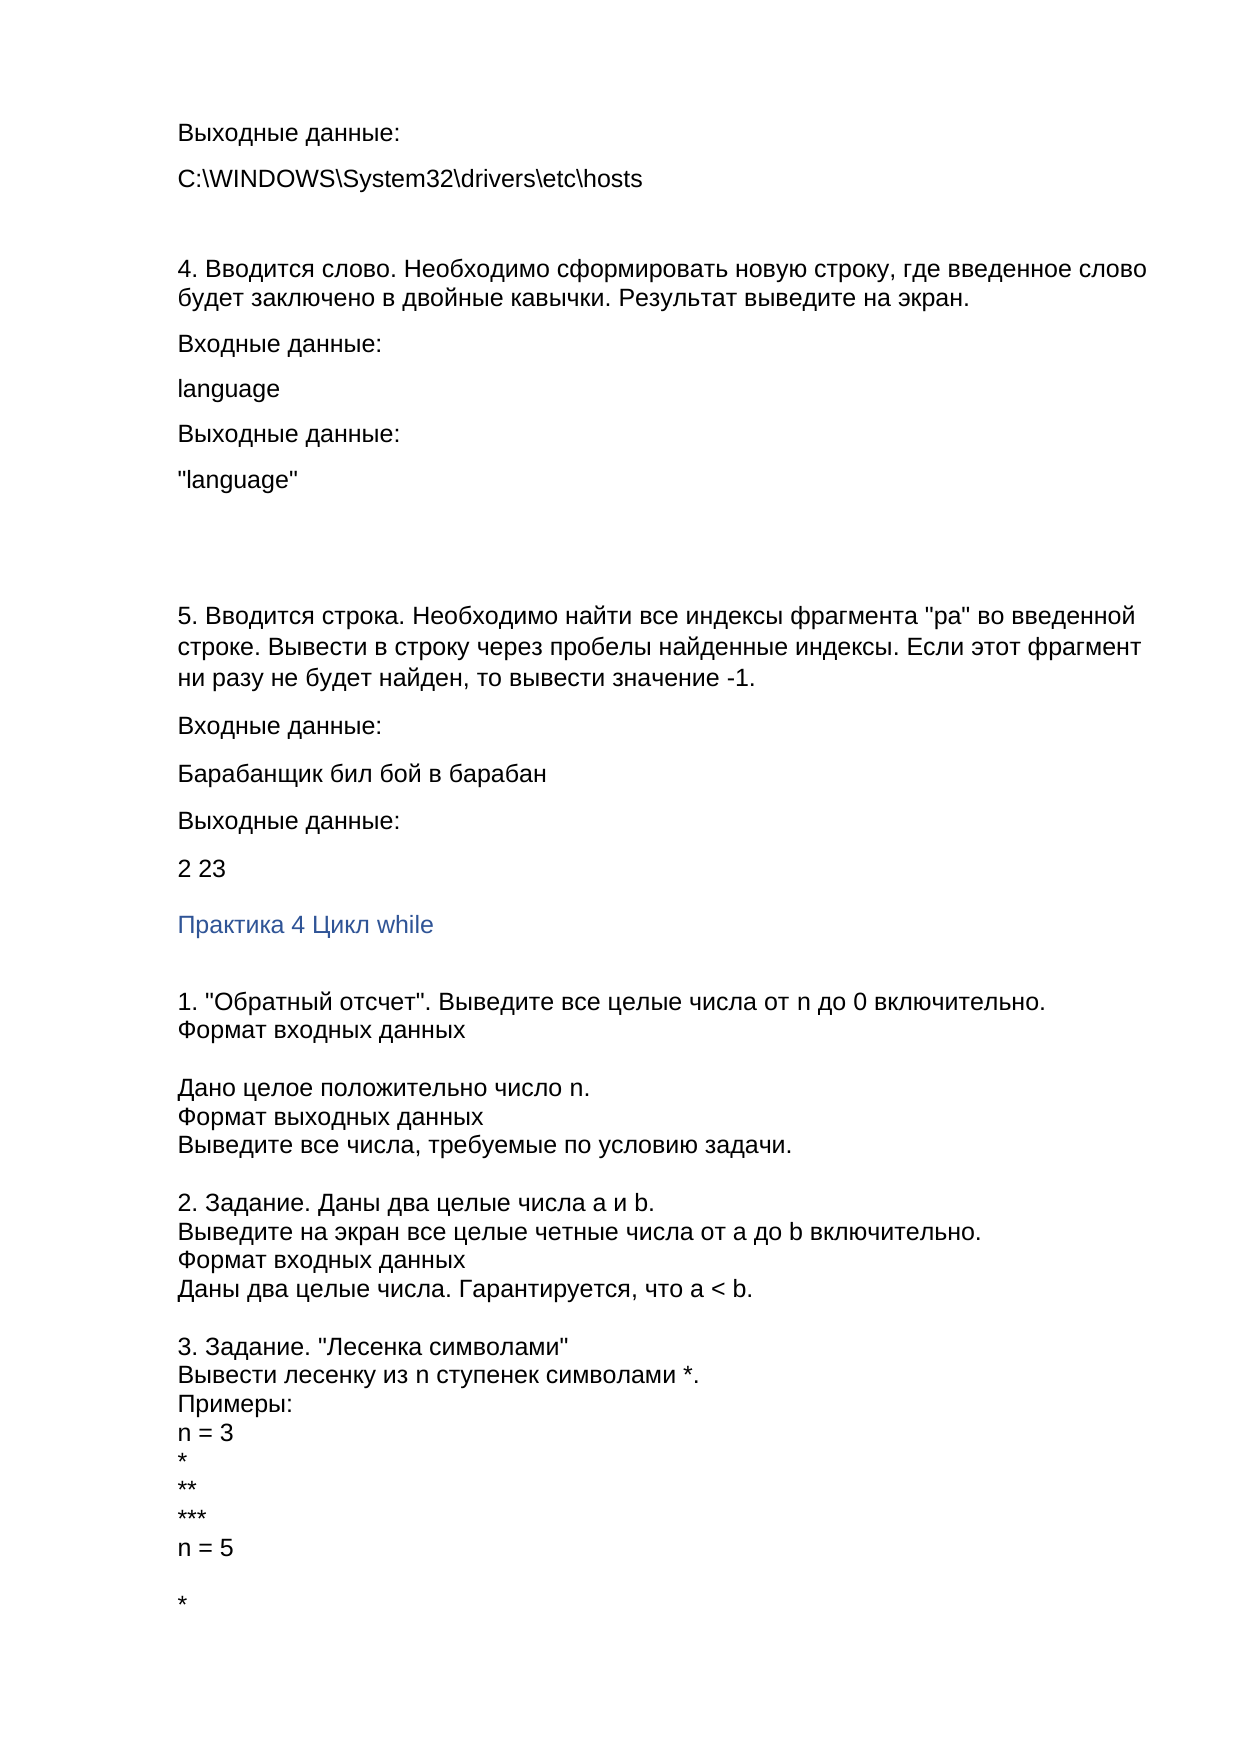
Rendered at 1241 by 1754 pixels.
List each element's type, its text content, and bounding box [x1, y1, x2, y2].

text Формат выходных данных [177, 1101, 1152, 1130]
text * [177, 1590, 1152, 1619]
text Выходные данные: [177, 806, 1152, 835]
text Входные данные: [177, 328, 1152, 357]
text 4. Вводится слово. Необходимо сформировать новую строку, где введенное слово будет заключено в двойные кавычки. Результат выведите на экран. [177, 254, 1152, 312]
text language [177, 374, 1152, 403]
text Формат входных данных [177, 1015, 1152, 1044]
text Выходные данные: [177, 419, 1152, 448]
text Выведите все числа, требуемые по условию задачи. [177, 1130, 1152, 1159]
text n = 5 [177, 1533, 1152, 1561]
text Формат входных данных [177, 1245, 1152, 1274]
text ** [177, 1475, 1152, 1504]
text Барабанщик бил бой в барабан [177, 758, 1152, 787]
text n = 3 [177, 1418, 1152, 1446]
text 1. "Обратный отсчет". Выведите все целые числа от n до 0 включительно. [177, 986, 1152, 1015]
text Примеры: [177, 1389, 1152, 1418]
text 5. Вводится строка. Необходимо найти все индексы фрагмента "ра" во введенной строке. Вывести в строку через пробелы найденные индексы. Если этот фрагмент ни разу не будет найден, то вывести значение -1. [177, 601, 1152, 692]
text * [177, 1446, 1152, 1475]
text 2 23 [177, 854, 1152, 883]
text Даны два целые числа. Гарантируется, что a < b. [177, 1274, 1152, 1303]
text "language" [177, 465, 1152, 493]
text 2. Задание. Даны два целые числа a и b. [177, 1188, 1152, 1216]
text Вывести лесенку из n ступенек символами *. [177, 1360, 1152, 1389]
subtitle Практика 4 Цикл while [177, 910, 1152, 939]
text Выходные данные: [177, 118, 1152, 147]
text Выведите на экран все целые четные числа от a до b включительно. [177, 1216, 1152, 1245]
text C:\WINDOWS\System32\drivers\etc\hosts [177, 163, 1152, 192]
text 3. Задание. "Лесенка символами" [177, 1331, 1152, 1360]
text *** [177, 1504, 1152, 1533]
text Входные данные: [177, 711, 1152, 739]
text Дано целое положительно число n. [177, 1073, 1152, 1101]
